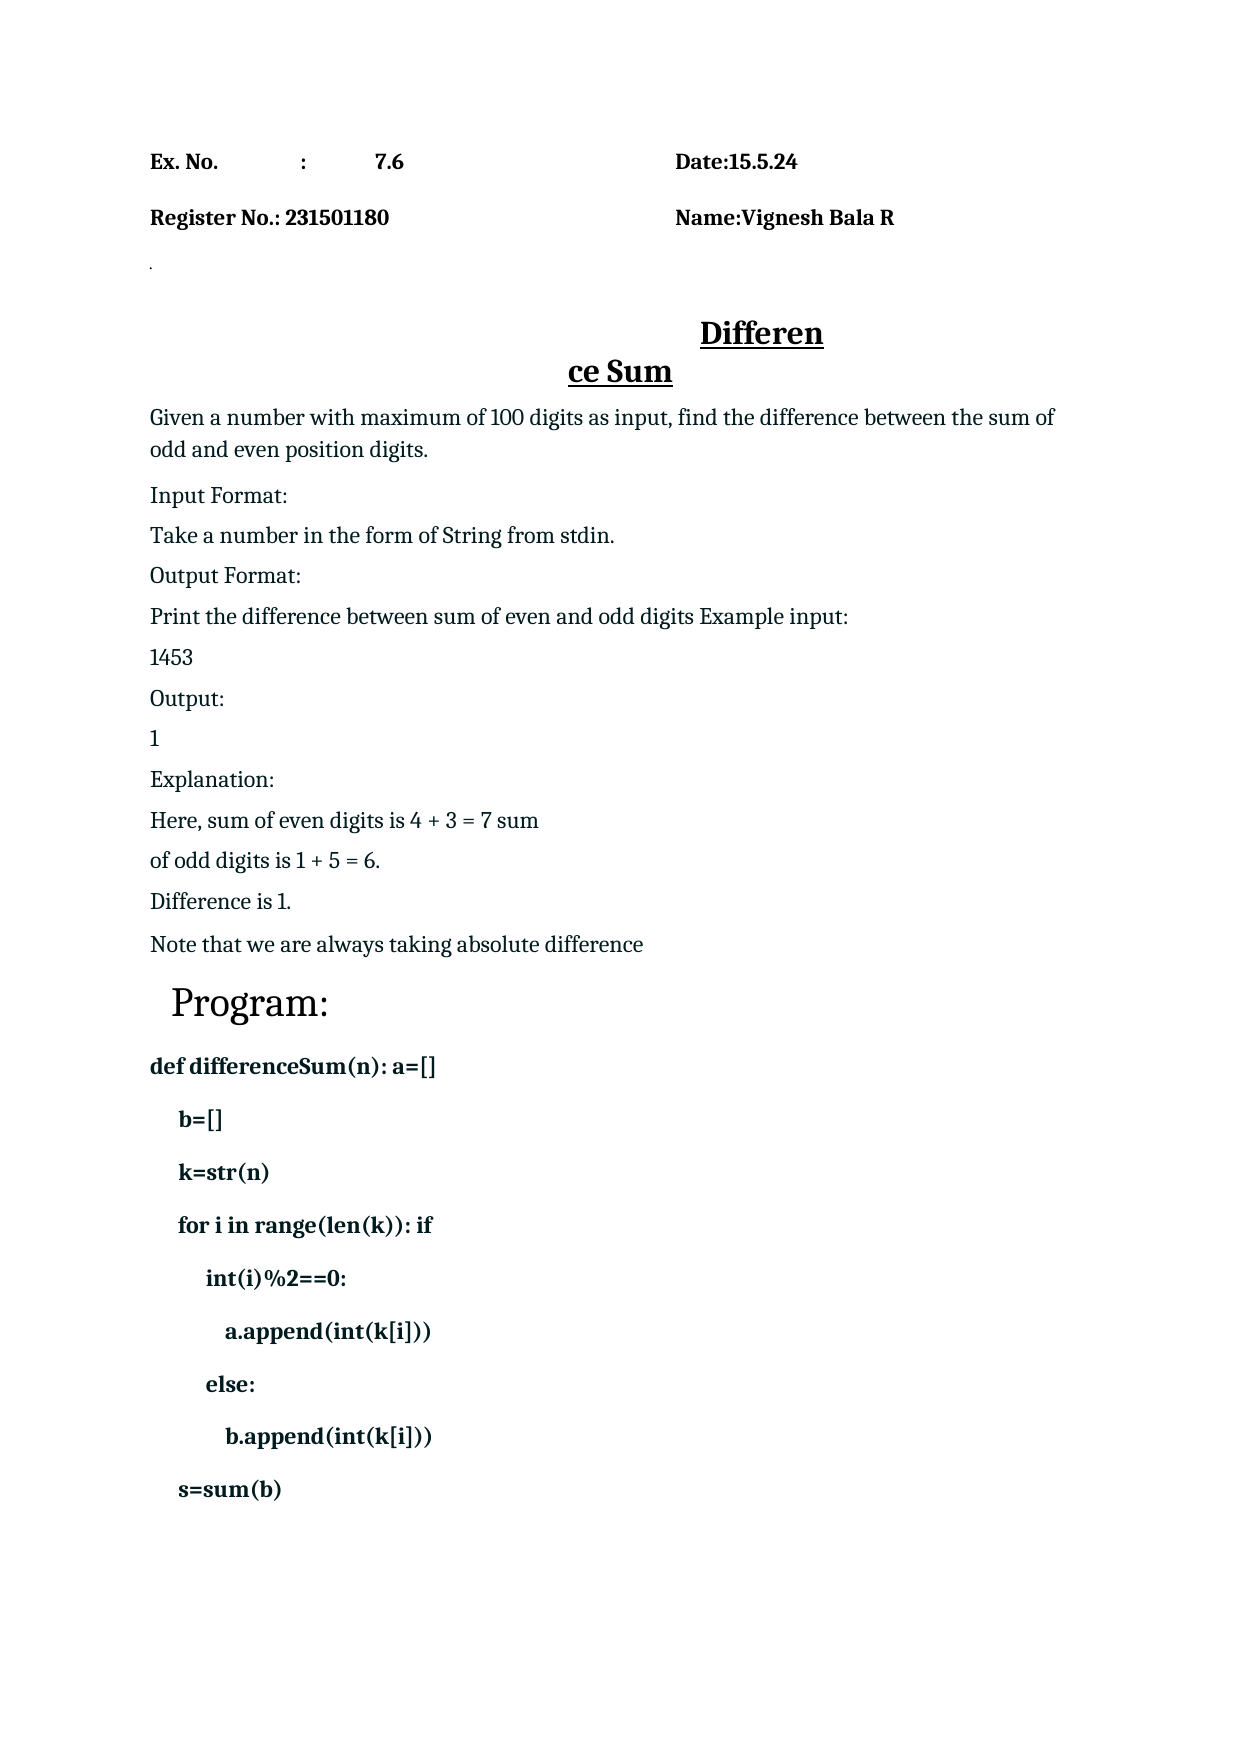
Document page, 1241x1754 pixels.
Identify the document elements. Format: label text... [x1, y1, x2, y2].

text Note that we are always taking absolute difference [150, 931, 1138, 958]
text k=str(n) [178, 1159, 1138, 1187]
text Difference is 1. [150, 888, 1138, 915]
text 1453 [150, 643, 1138, 671]
text Register No.: 231501180 Name:Vignesh Bala R [150, 204, 1138, 231]
text a.append(int(k[i])) else: [206, 1318, 480, 1398]
text Input Format: [150, 481, 1138, 509]
text Here, sum of even digits is 4 + 3 = 7 sum of odd digits is 1 + 5 = 6. [150, 807, 547, 875]
text for i in range(len(k)): if int(i)%2==0: [178, 1212, 440, 1293]
text Take a number in the form of String from stdin. Output Format: [150, 522, 681, 590]
text 1 [150, 725, 1138, 753]
text Explanation: [150, 766, 1138, 794]
subtitle Program: [150, 979, 1138, 1027]
subtitle Difference Sum [412, 314, 829, 391]
text def differenceSum(n): a=[] [150, 1053, 455, 1080]
text Given a number with maximum of 100 digits as input, find the difference between the sum of odd and even position digits. [150, 404, 1081, 464]
text Print the difference between sum of even and odd digits Example input: [150, 603, 856, 631]
text b=[] [178, 1106, 1138, 1133]
text Ex. No. : 7.6 Date:15.5.24 [150, 149, 1138, 175]
text b.append(int(k[i])) s=sum(b) [178, 1423, 480, 1503]
text Output: [150, 684, 1138, 712]
